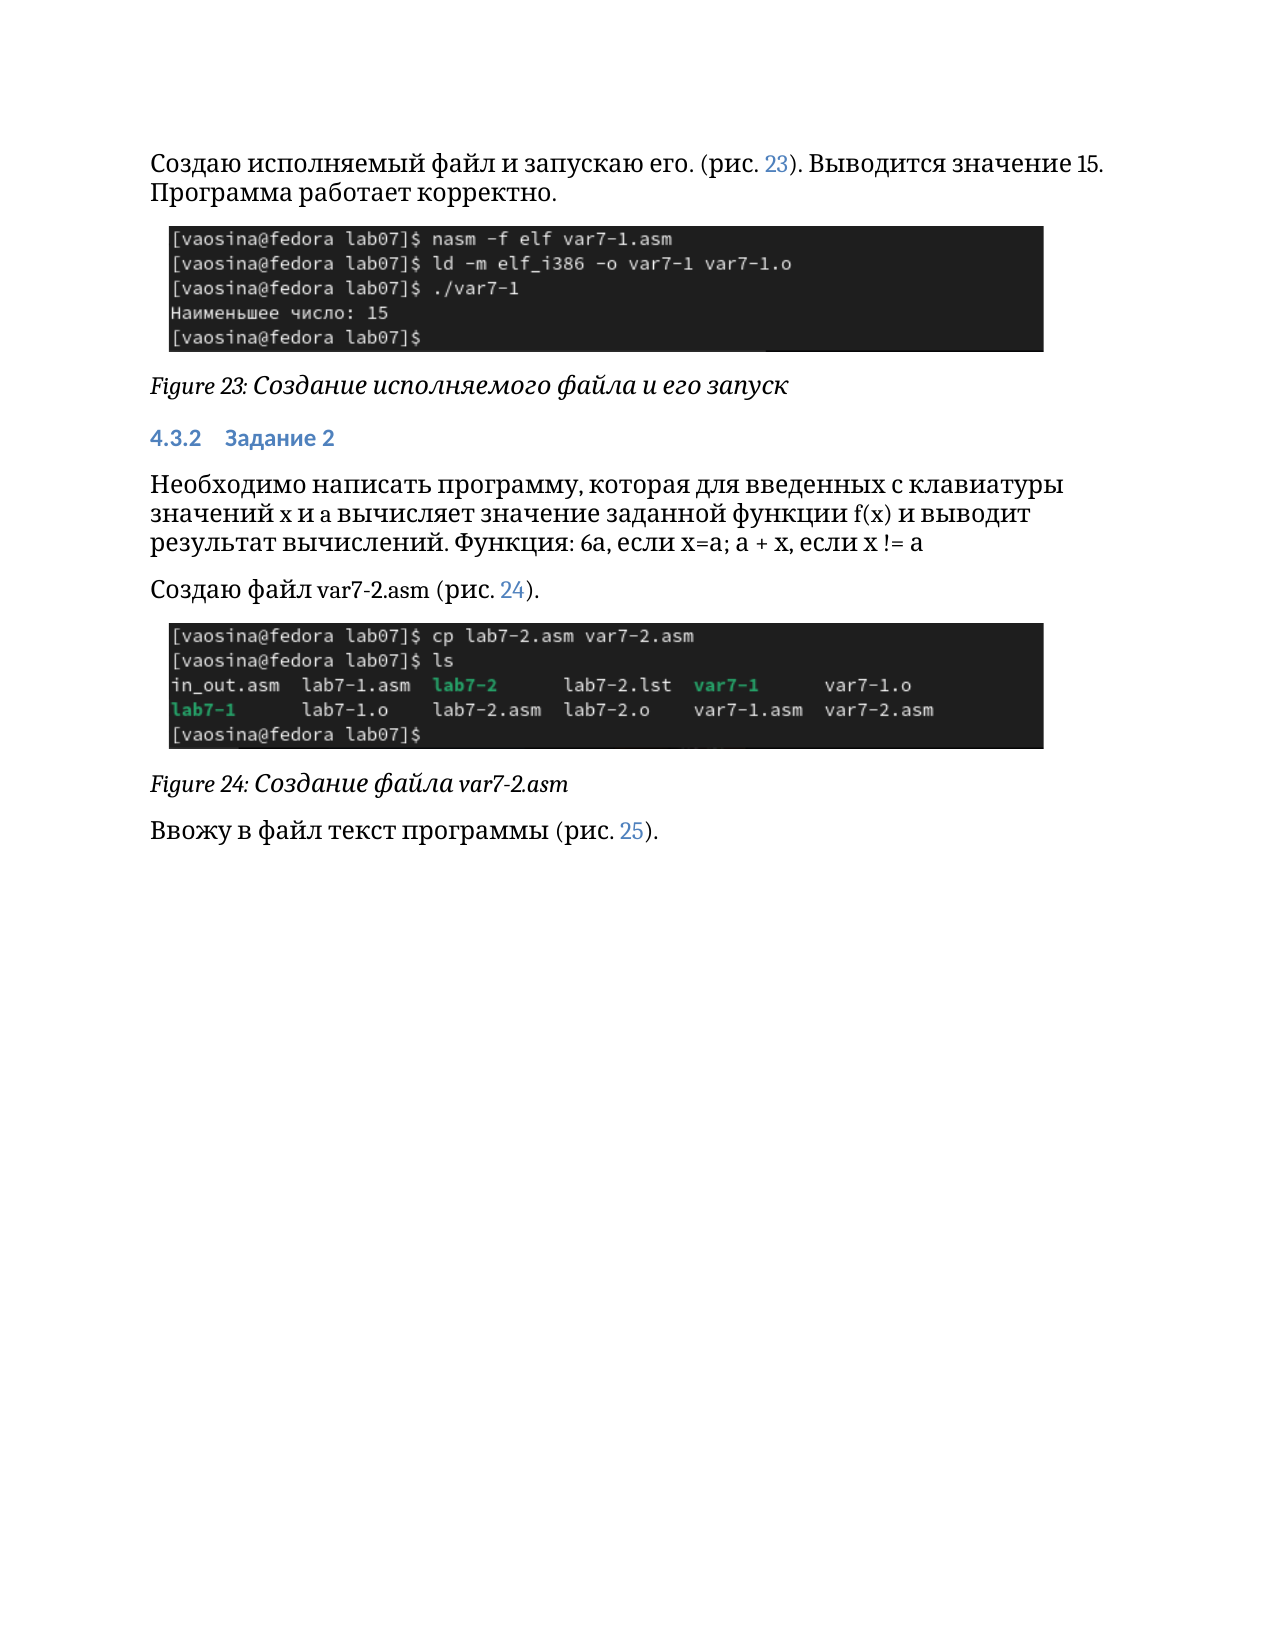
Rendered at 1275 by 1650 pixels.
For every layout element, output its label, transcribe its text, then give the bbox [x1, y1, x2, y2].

text Создаю исполняемый файл и запускаю его. (рис. 23). Выводится значение 15. Программа работает корректно. [150, 150, 1125, 207]
text Ввожу в файл текст программы (рис. 25). [150, 817, 1125, 846]
text Figure 23: Создание исполняемого файла и его запуск [150, 372, 1125, 401]
picture [168, 623, 1044, 749]
text Необходимо написать программу, которая для введенных с клавиатуры значений x и a вычисляет значение заданной функции f(x) и выводит результат вычислений. Функция: 6а, если х=а; а + х, если х != а [150, 471, 1125, 557]
subtitle 4.3.2 Задание 2 [150, 422, 1125, 452]
text Создаю файл var7-2.asm (рис. 24). [150, 576, 1125, 605]
picture [168, 226, 1044, 352]
text Figure 24: Создание файла var7-2.asm [150, 770, 1125, 798]
